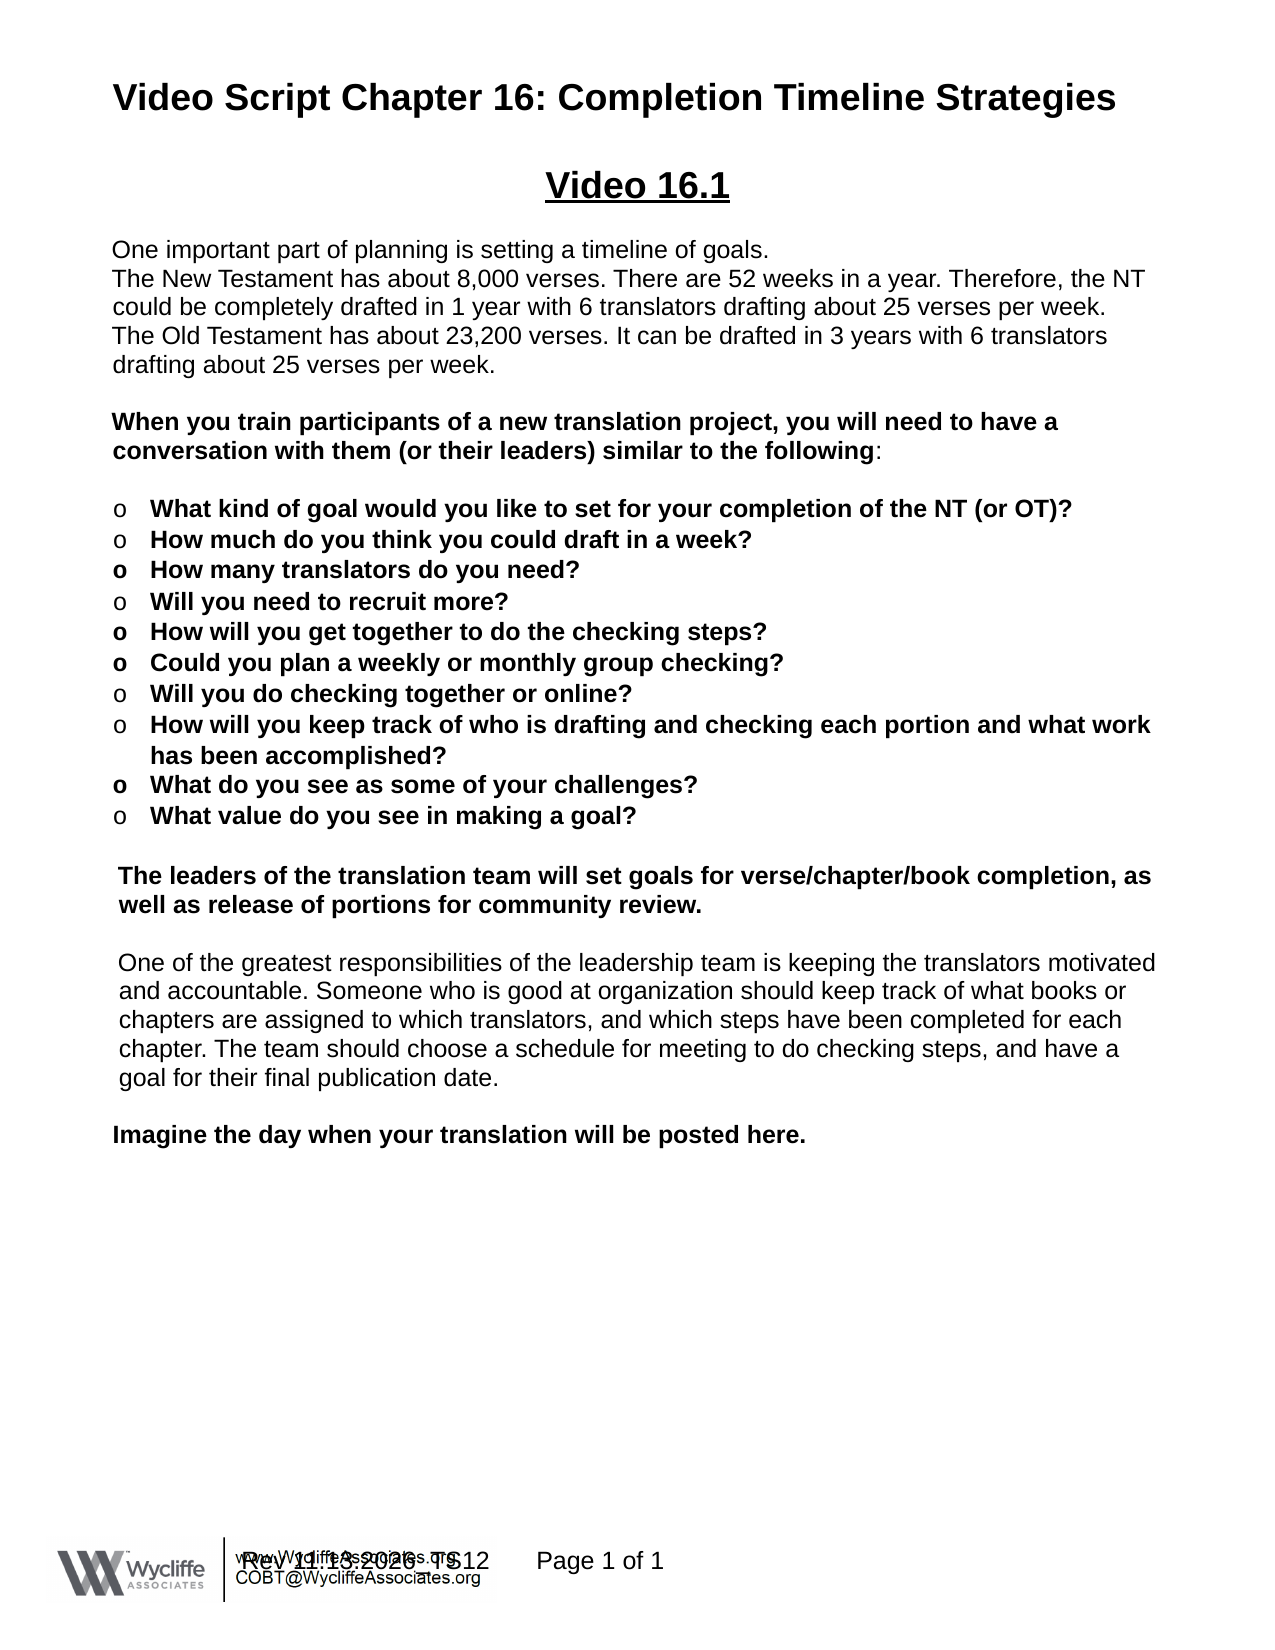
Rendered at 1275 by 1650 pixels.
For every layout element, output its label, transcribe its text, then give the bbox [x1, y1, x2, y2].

list Will you need to recruit more? [112, 586, 1162, 617]
list How much do you think you could draft in a week? [112, 524, 1162, 556]
list What kind of goal would you like to set for your completion of the NT (or OT)? [112, 494, 1162, 524]
text Imagine the day when your translation will be posted here. [112, 1120, 1162, 1149]
list How many translators do you need? [112, 556, 1162, 586]
list How will you get together to do the checking steps? [112, 617, 1162, 648]
text The Old Testament has about 23,200 verses. It can be drafted in 3 years with 6 translators drafting about 25 verses per week. [111, 321, 1162, 379]
picture [45, 1536, 498, 1603]
text The New Testament has about 8,000 verses. There are 52 weeks in a year. Therefore, the NT could be completely drafted in 1 year with 6 translators drafting about 25 verses per week. [111, 264, 1162, 321]
text When you train participants of a new translation project, you will need to have a conversation with them (or their leaders) similar to the following: [111, 407, 1162, 465]
text One important part of planning is setting a timeline of goals. [111, 235, 1162, 264]
list Will you do checking together or online? [112, 679, 1162, 710]
text The leaders of the translation team will set goals for verse/chapter/book completion, as well as release of portions for community review. [118, 861, 1162, 919]
list What value do you see in making a goal? [112, 801, 1162, 832]
list Could you plan a weekly or monthly group checking? [112, 648, 1162, 679]
list What do you see as some of your challenges? [112, 770, 1162, 801]
text Video 16.1 [112, 163, 1162, 206]
list How will you keep track of who is drafting and checking each portion and what work has been accomplished? [112, 710, 1162, 770]
text One of the greatest responsibilities of the leadership team is keeping the translators motivated and accountable. Someone who is good at organization should keep track of what books or chapters are assigned to which translators, and which steps have been completed for each chapter. The team should choose a schedule for meeting to do checking steps, and have a goal for their final publication date. [118, 948, 1162, 1091]
